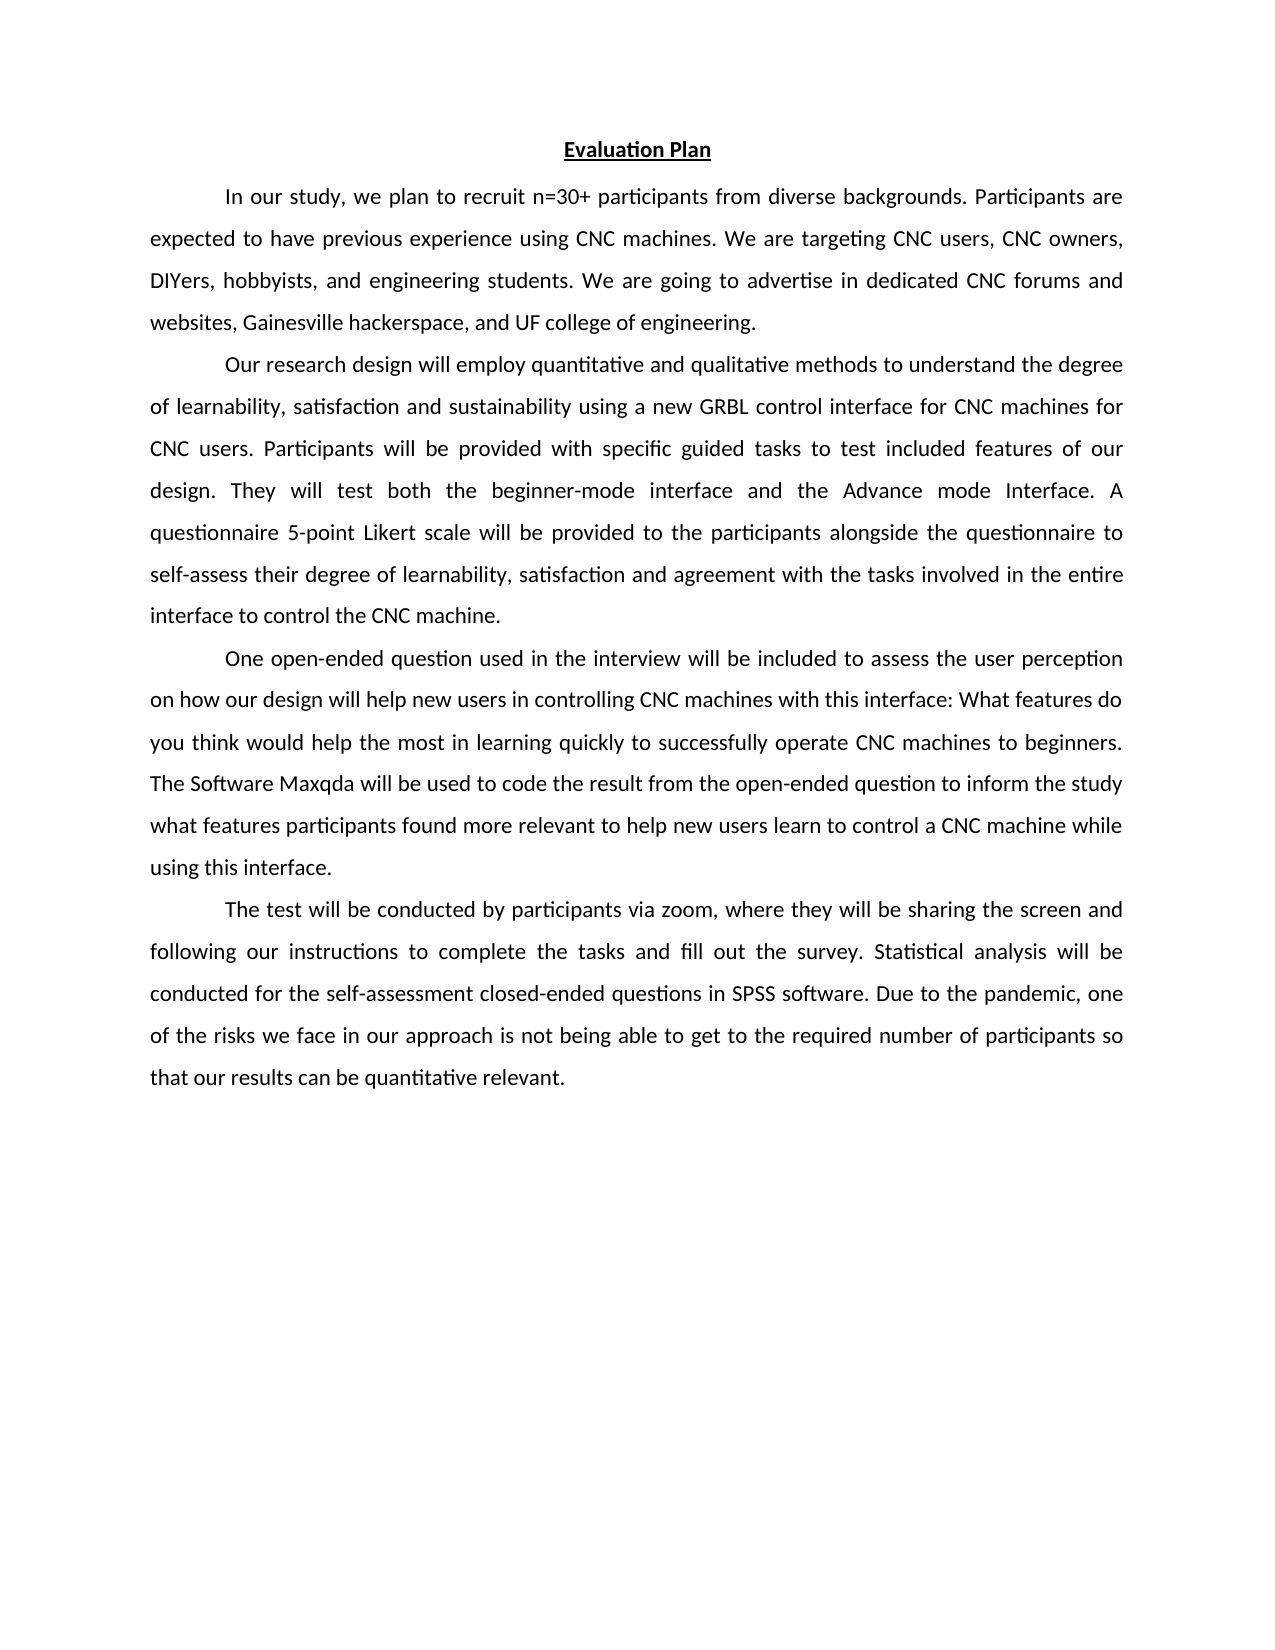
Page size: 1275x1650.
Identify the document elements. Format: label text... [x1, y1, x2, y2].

text Our research design will employ quantitative and qualitative methods to understand the degree of learnability, satisfaction and sustainability using a new GRBL control interface for CNC machines for CNC users. Participants will be provided with specific guided tasks to test included features of our design. They will test both the beginner-mode interface and the Advance mode Interface. A questionnaire 5-point Likert scale will be provided to the participants alongside the questionnaire to self-assess their degree of learnability, satisfaction and agreement with the tasks involved in the entire interface to control the CNC machine. [150, 350, 1125, 630]
text In our study, we plan to recruit n=30+ participants from diverse backgrounds. Participants are expected to have previous experience using CNC machines. We are targeting CNC users, CNC owners, DIYers, hobbyists, and engineering students. We are going to advertise in dedicated CNC forums and websites, Gainesville hackerspace, and UF college of engineering. [150, 182, 1125, 336]
text The test will be conducted by participants via zoom, where they will be sharing the screen and following our instructions to complete the tasks and fill out the survey. Statistical analysis will be conducted for the self-assessment closed-ended questions in SPSS software. Due to the pandemic, one of the risks we face in our approach is not being able to get to the required number of participants so that our results can be quantitative relevant. [150, 896, 1125, 1091]
text Evaluation Plan [150, 135, 1125, 163]
text One open-ended question used in the interview will be included to assess the user perception on how our design will help new users in controlling CNC machines with this interface: What features do you think would help the most in learning quickly to successfully operate CNC machines to beginners. The Software Maxqda will be used to code the result from the open-ended question to inform the study what features participants found more relevant to help new users learn to control a CNC machine while using this interface. [150, 644, 1125, 882]
